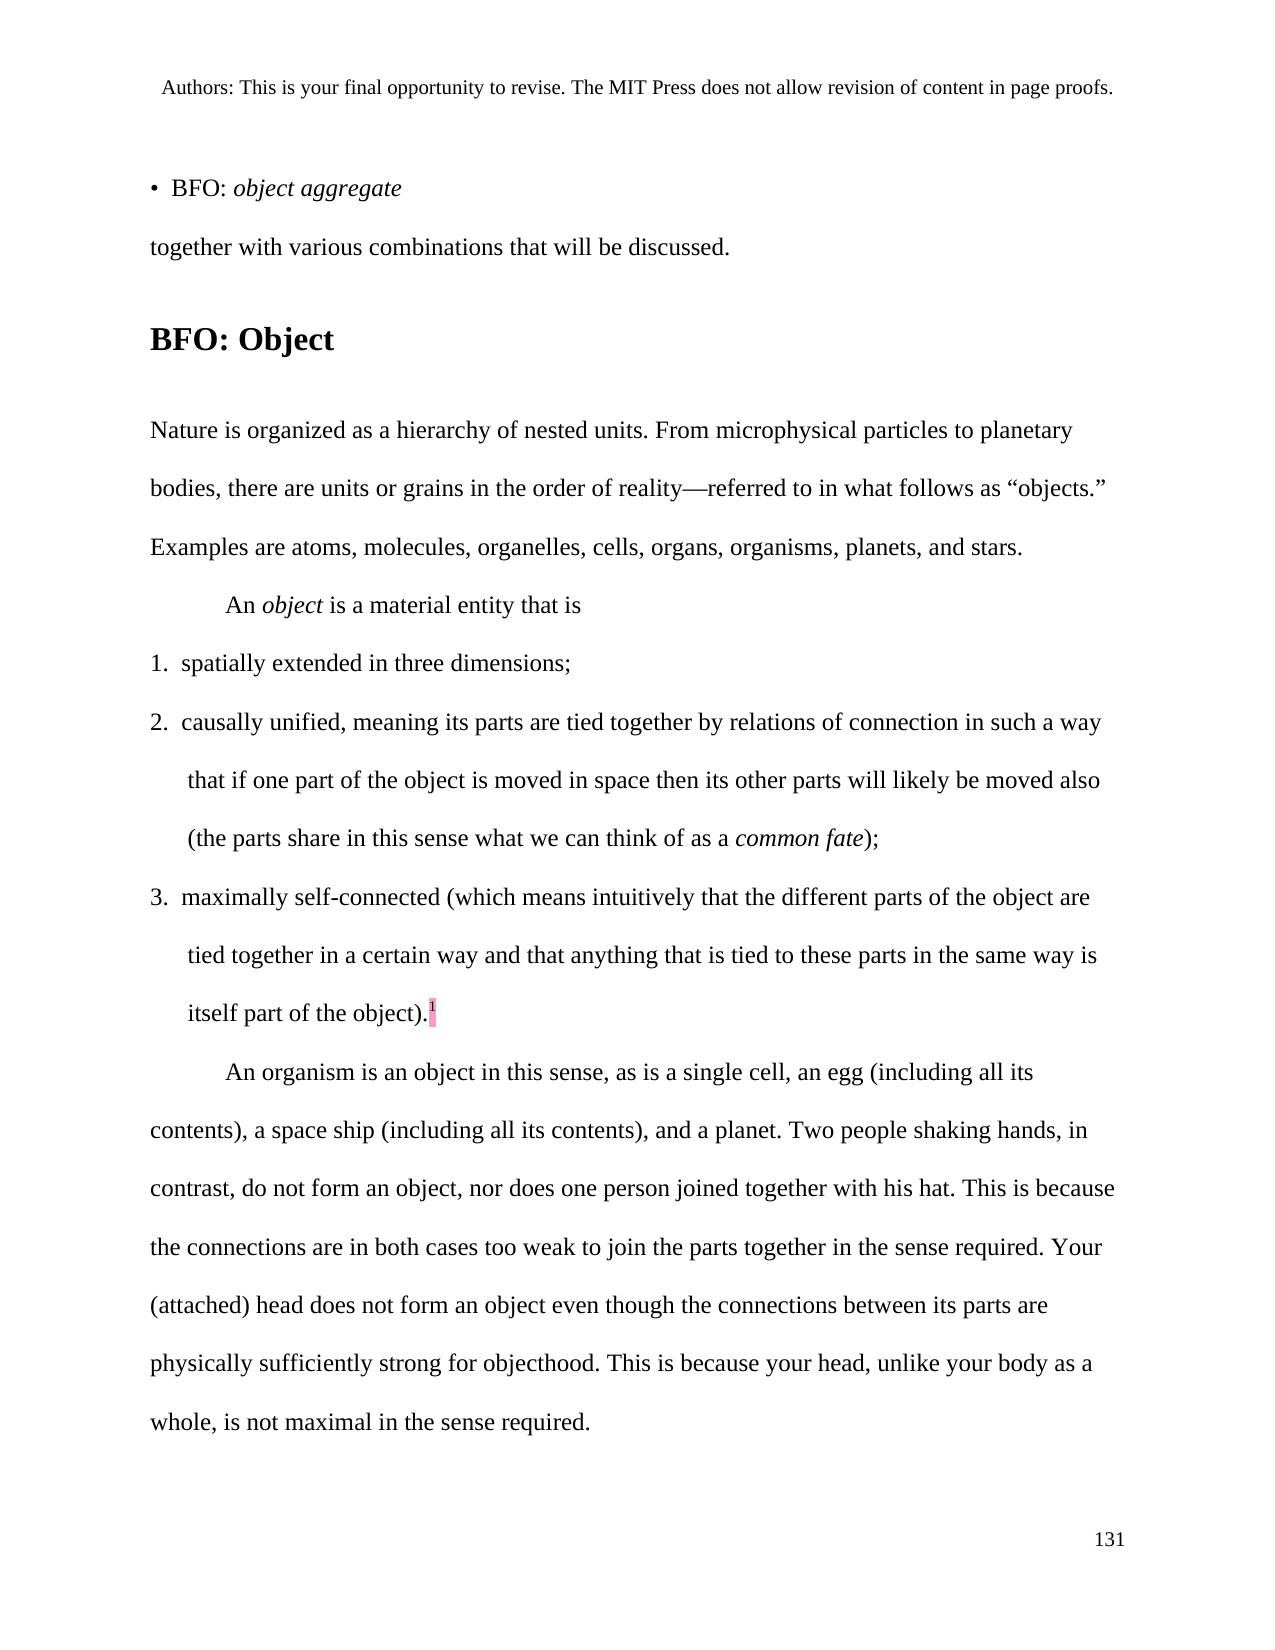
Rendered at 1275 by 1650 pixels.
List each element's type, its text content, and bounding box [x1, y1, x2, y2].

list 3. maximally self-connected (which means intuitively that the different parts of the object are tied together in a certain way and that anything that is tied to these parts in the same way is itself part of the object).1 [150, 858, 1125, 1033]
subtitle BFO: Object [150, 304, 1125, 362]
list 2. causally unified, meaning its parts are tied together by relations of connection in such a way that if one part of the object is moved in space then its other parts will likely be moved also (the parts share in this sense what we can think of as a common fate); [150, 683, 1125, 858]
text together with various combinations that will be discussed. [150, 208, 1125, 267]
list 1. spatially extended in three dimensions; [150, 625, 1125, 683]
text An object is a material entity that is [150, 567, 1125, 625]
text An organism is an object in this sense, as is a single cell, an egg (including all its contents), a space ship (including all its contents), and a planet. Two people shaking hands, in contrast, do not form an object, nor does one person joined together with his hat. This is because the connections are in both cases too weak to join the parts together in the sense required. Your (attached) head does not form an object even though the connections between its parts are physically sufficiently strong for objecthood. This is because your head, unlike your body as a whole, is not maximal in the sense required. [150, 1033, 1125, 1442]
text Nature is organized as a hierarchy of nested units. From microphysical particles to planetary bodies, there are units or grains in the order of reality—referred to in what follows as “objects.” Examples are atoms, molecules, organelles, cells, organs, organisms, planets, and stars. [150, 392, 1125, 567]
list • BFO: object aggregate [150, 150, 1125, 208]
